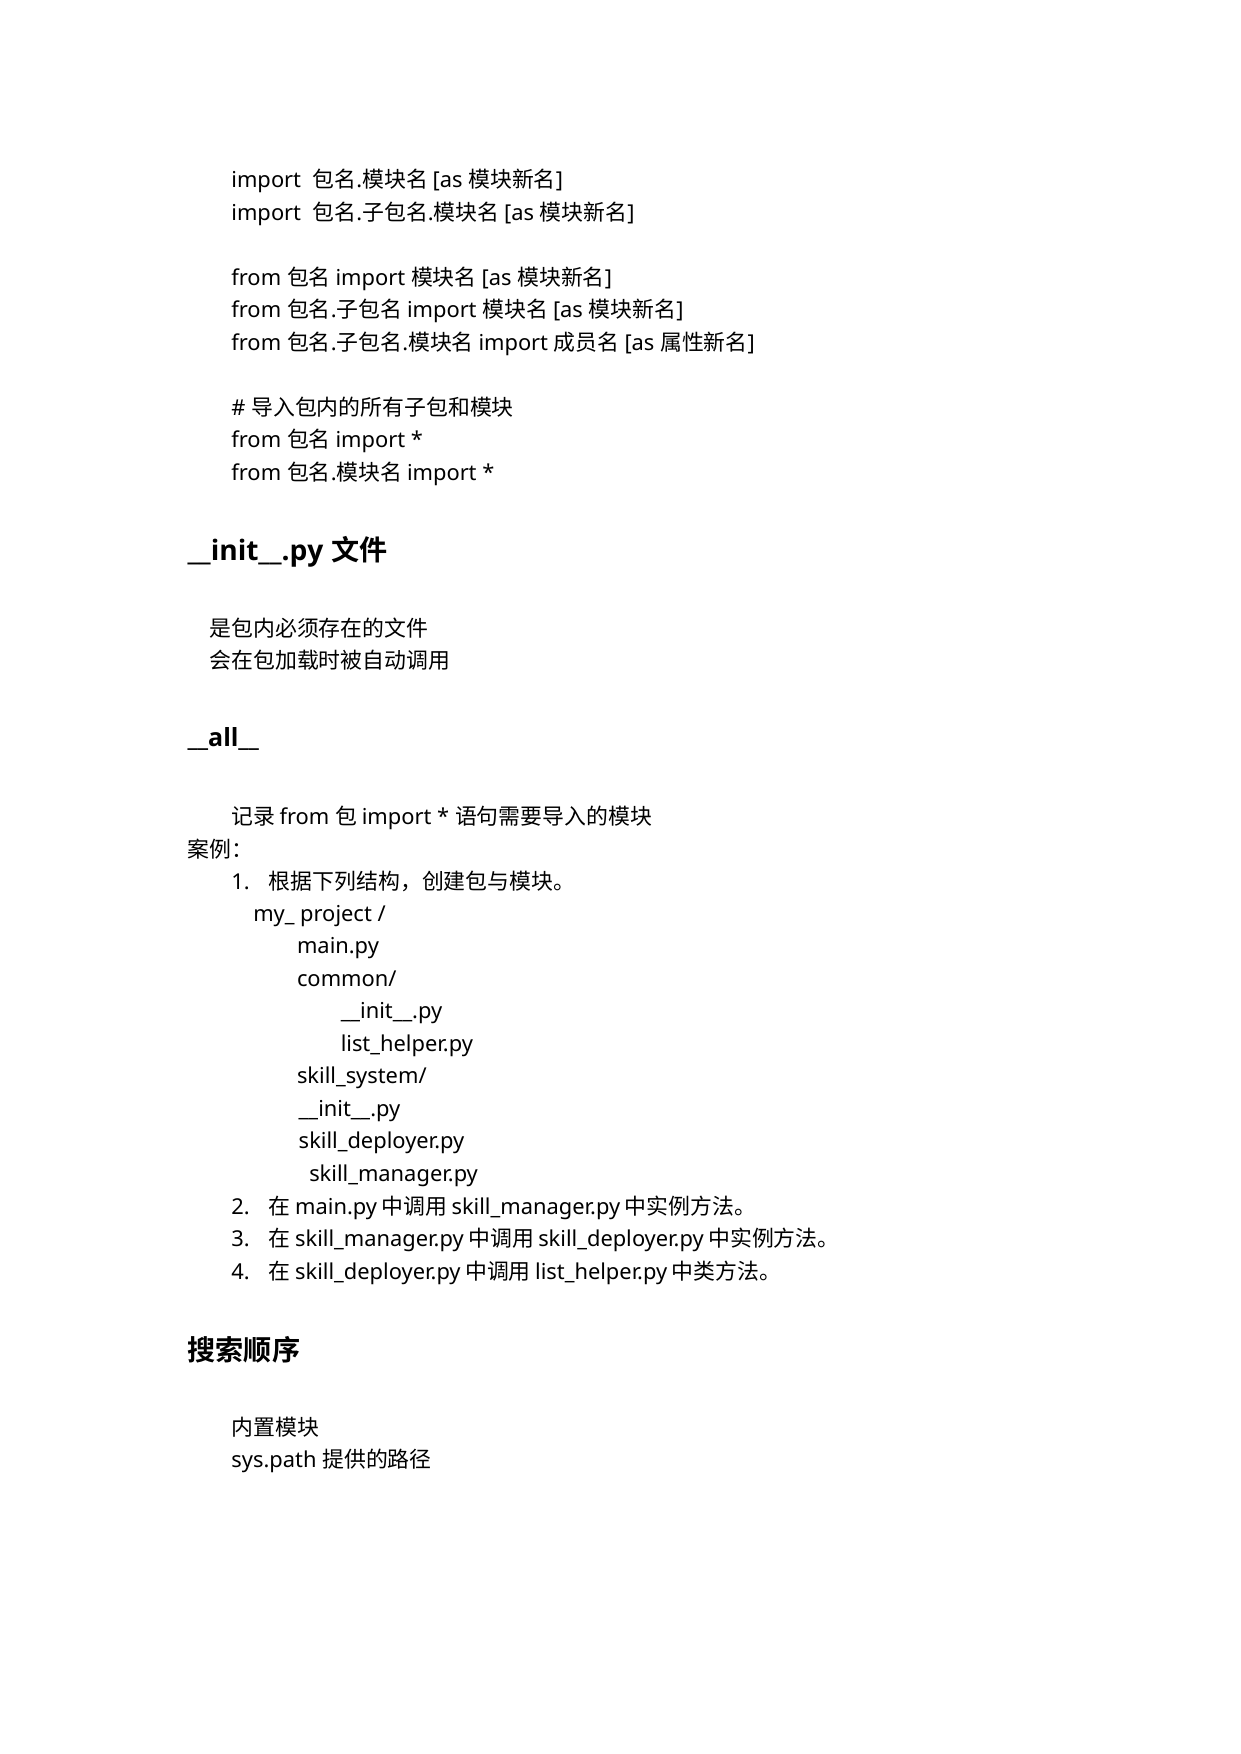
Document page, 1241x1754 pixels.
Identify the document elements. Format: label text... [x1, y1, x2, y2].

text common/ [275, 961, 1053, 994]
text skill_system/ [275, 1059, 1053, 1091]
text skill_manager.py [253, 1156, 1053, 1189]
text main.py [275, 929, 1053, 961]
list 在main.py中调用skill_manager.py中实例方法。 [231, 1189, 1053, 1221]
list 在skill_deployer.py中调用list_helper.py中类方法。 [231, 1254, 1053, 1286]
text from 包名.模块名 import * [231, 454, 1053, 487]
text __init__.py [253, 1091, 1053, 1124]
list 根据下列结构，创建包与模块。 [231, 864, 1053, 896]
text sys.path 提供的路径 [231, 1442, 1053, 1474]
text from 包名.子包名 import 模块名 [as 模块新名] [231, 292, 1053, 324]
text import 包名.子包名.模块名 [as 模块新名] [231, 194, 1053, 227]
text 内置模块 [231, 1409, 1053, 1442]
text import 包名.模块名 [as 模块新名] [231, 162, 1053, 194]
text 案例： [187, 831, 1053, 864]
subtitle __init__.py 文件 [187, 516, 1053, 581]
text 记录from 包 import * 语句需要导入的模块 [187, 799, 1053, 831]
text # 导入包内的所有子包和模块 [231, 389, 1053, 422]
list 在skill_manager.py中调用skill_deployer.py中实例方法。 [231, 1221, 1053, 1254]
text 会在包加载时被自动调用 [209, 643, 1053, 675]
text from 包名.子包名.模块名 import 成员名 [as 属性新名] [231, 324, 1053, 357]
subtitle __all__ [187, 704, 1053, 769]
text skill_deployer.py [253, 1124, 1053, 1156]
text my_ project / [253, 896, 1053, 929]
text from 包名 import * [231, 422, 1053, 454]
text __init__.py [253, 994, 1053, 1026]
subtitle 搜索顺序 [187, 1315, 1053, 1380]
text from 包名 import 模块名 [as 模块新名] [231, 259, 1053, 292]
text list_helper.py [253, 1026, 1053, 1059]
text 是包内必须存在的文件 [209, 610, 1053, 643]
